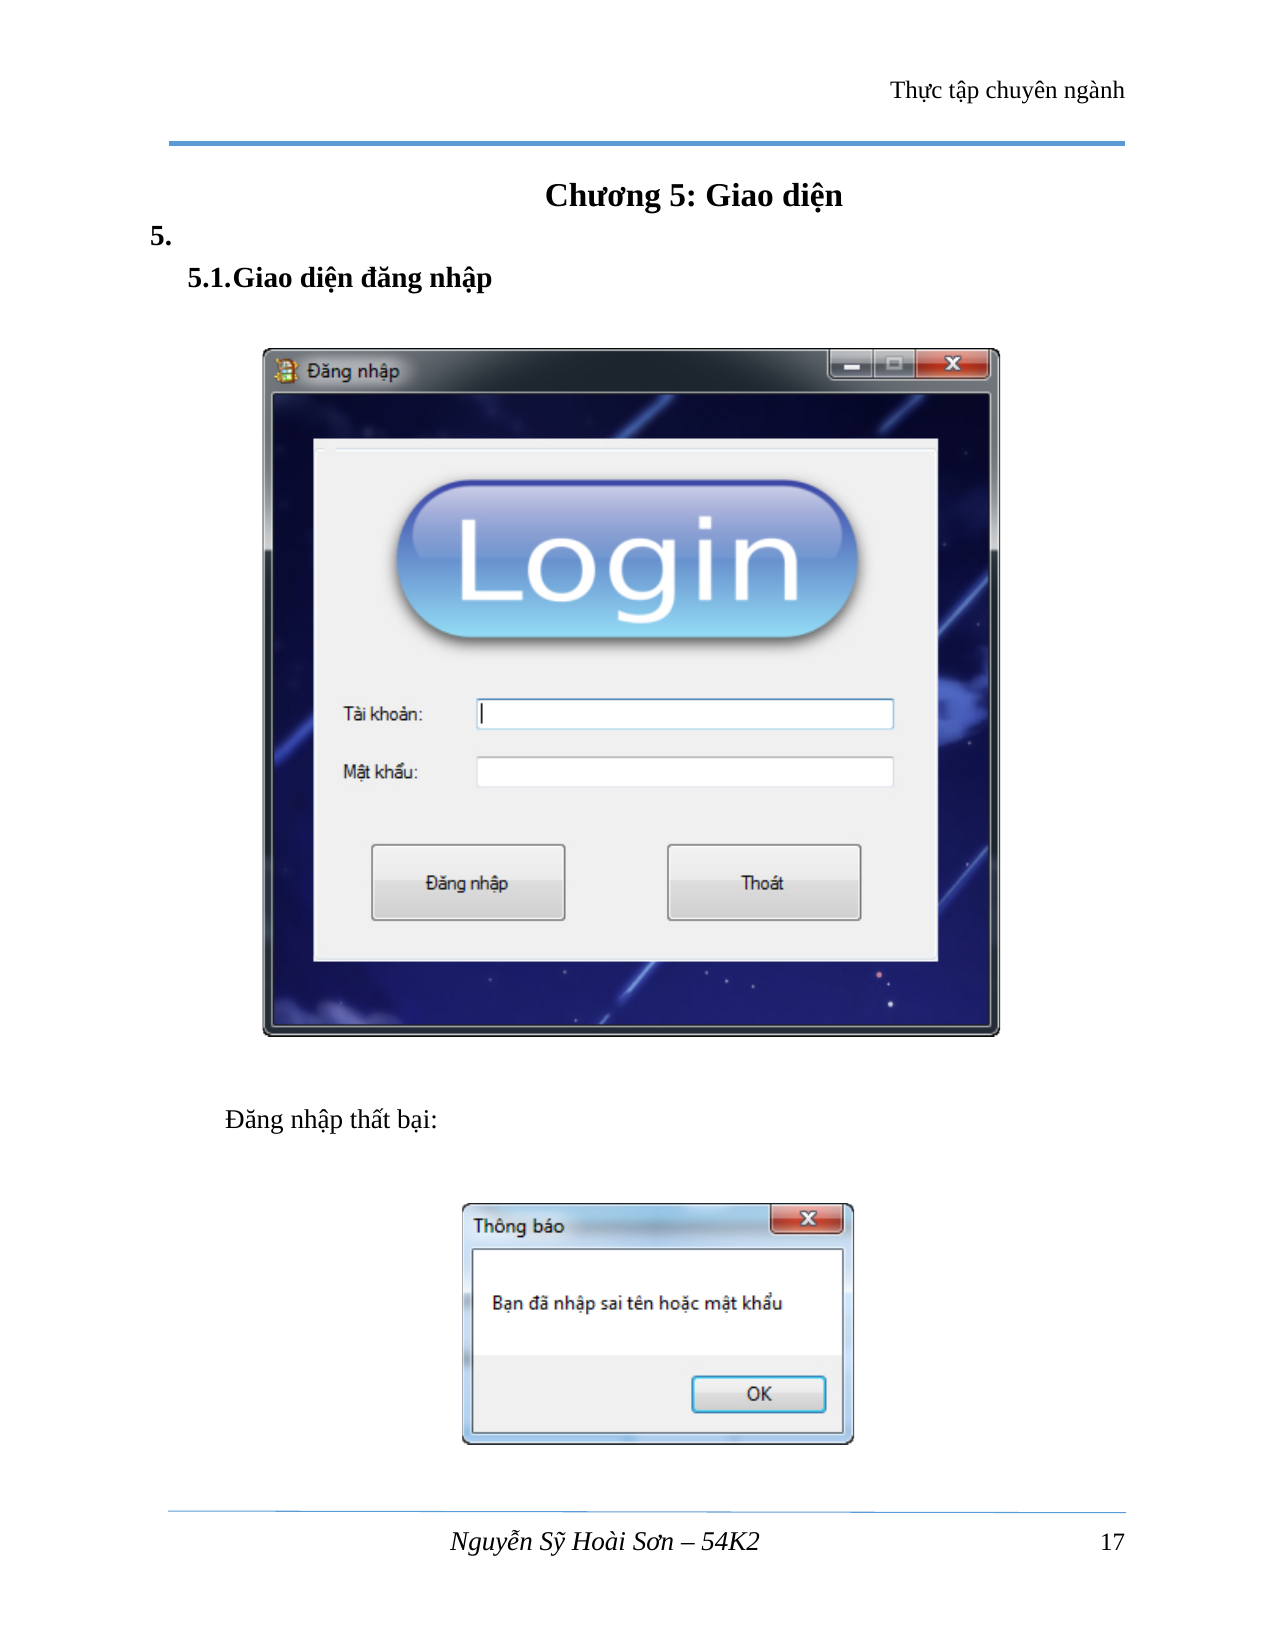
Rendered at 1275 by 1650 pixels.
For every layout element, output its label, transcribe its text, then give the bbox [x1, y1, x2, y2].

text Đăng nhập thất bại: [150, 1103, 1125, 1134]
picture [262, 348, 1001, 1037]
subtitle Chương 5: Giao diện [200, 175, 1125, 213]
picture [462, 1203, 855, 1445]
subtitle Giao diện đăng nhập [187, 260, 1121, 293]
